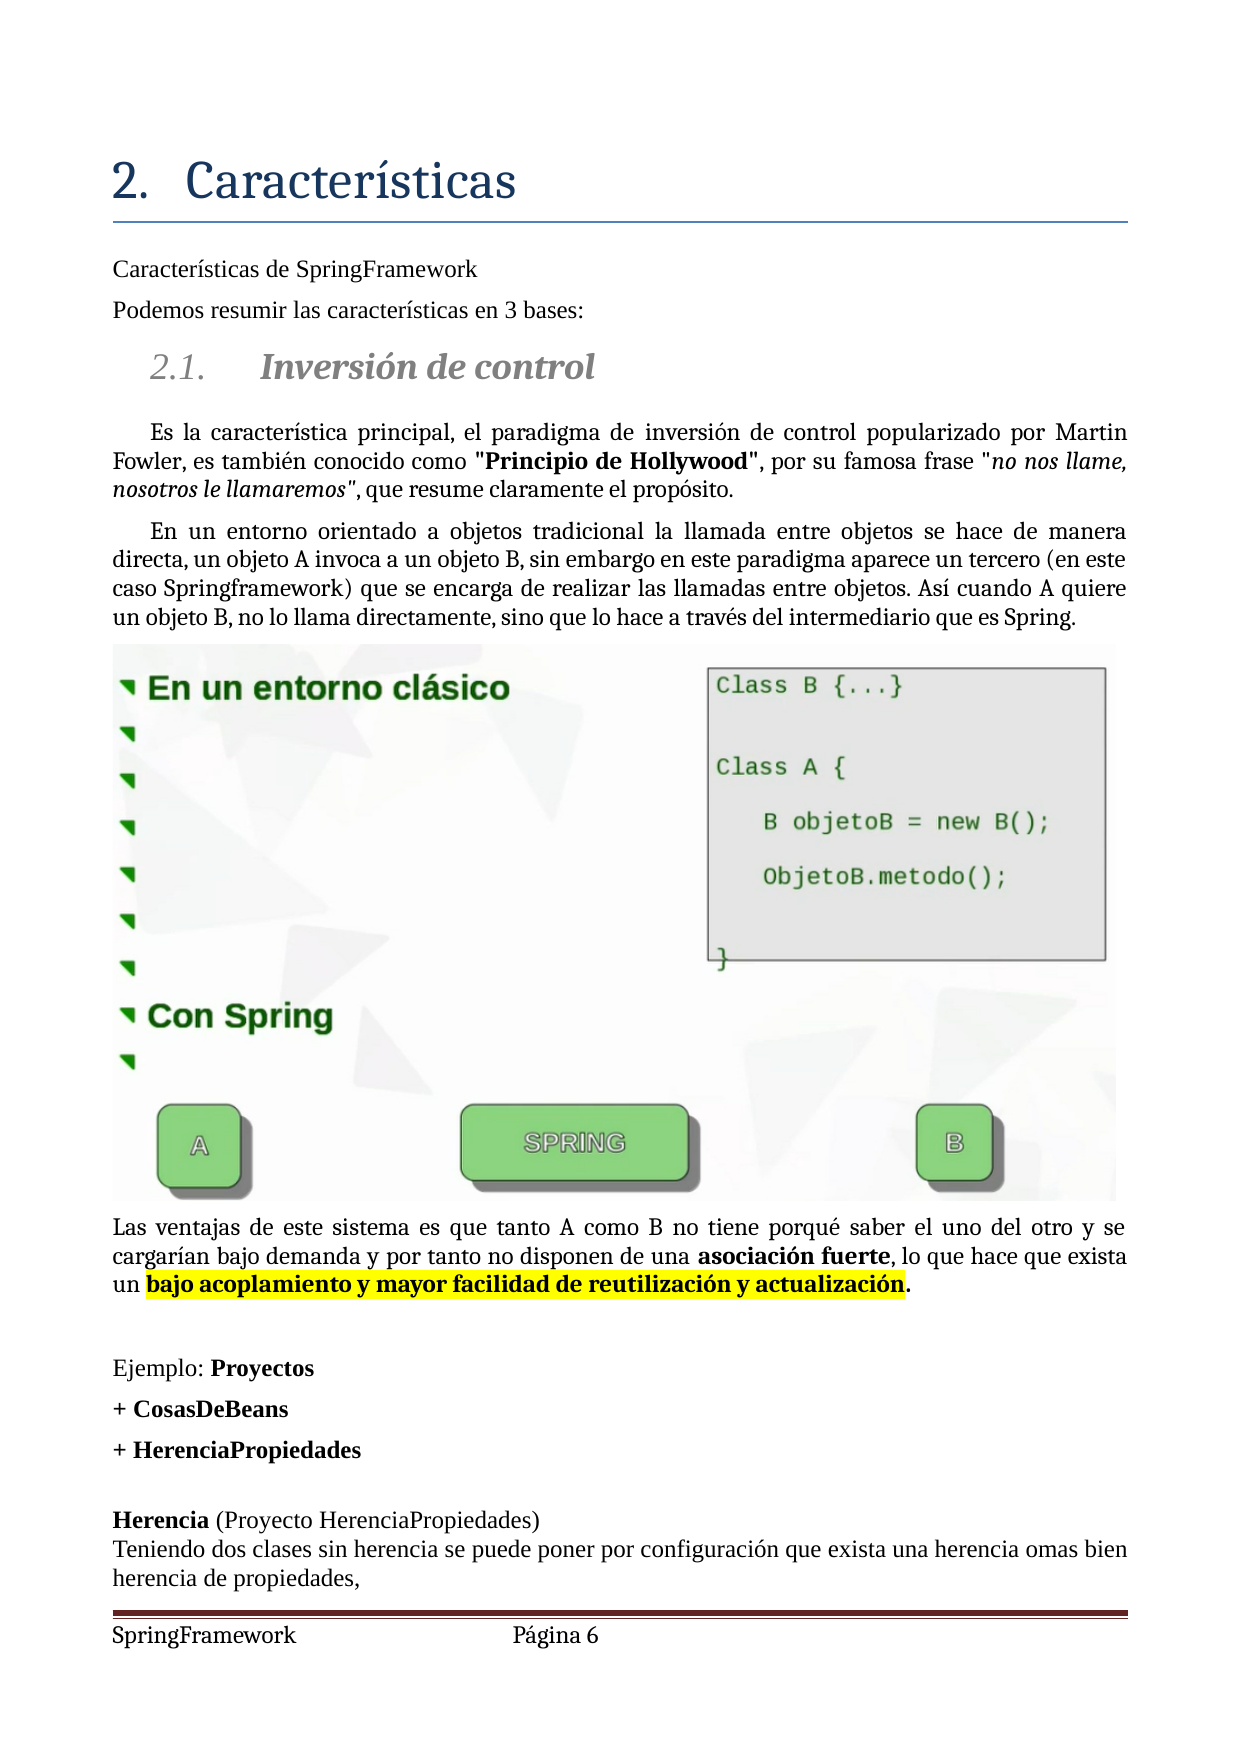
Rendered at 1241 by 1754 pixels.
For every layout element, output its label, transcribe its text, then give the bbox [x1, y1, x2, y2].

picture [112, 644, 1116, 1201]
subtitle Inversión de control [150, 345, 1128, 389]
text En un entorno orientado a objetos tradicional la llamada entre objetos se hace de manera directa, un objeto A invoca a un objeto B, sin embargo en este paradigma aparece un tercero (en este caso Springframework) que se encarga de realizar las llamadas entre objetos. Así cuando A quiere un objeto B, no lo llama directamente, sino que lo hace a través del intermediario que es Spring. [112, 517, 1128, 632]
text Es la característica principal, el paradigma de inversión de control popularizado por Martin Fowler, es también conocido como "Principio de Hollywood", por su famosa frase "no nos llame, nosotros le llamaremos", que resume claramente el propósito. [112, 418, 1128, 504]
title Características [112, 150, 1128, 223]
text Las ventajas de este sistema es que tanto A como B no tiene porqué saber el uno del otro y se cargarían bajo demanda y por tanto no disponen de una asociación fuerte, lo que hace que exista un bajo acoplamiento y mayor facilidad de reutilización y actualización. [112, 1213, 1128, 1299]
text Podemos resumir las características en 3 bases: [112, 295, 1128, 324]
text Ejemplo: Proyectos [112, 1353, 1128, 1382]
text Características de SpringFramework [112, 254, 1128, 283]
text + HerenciaPropiedades [112, 1435, 1128, 1464]
text + CosasDeBeans [112, 1394, 1128, 1423]
text Herencia (Proyecto HerenciaPropiedades) [112, 1505, 1128, 1534]
text Teniendo dos clases sin herencia se puede poner por configuración que exista una herencia omas bien herencia de propiedades, [112, 1534, 1128, 1592]
